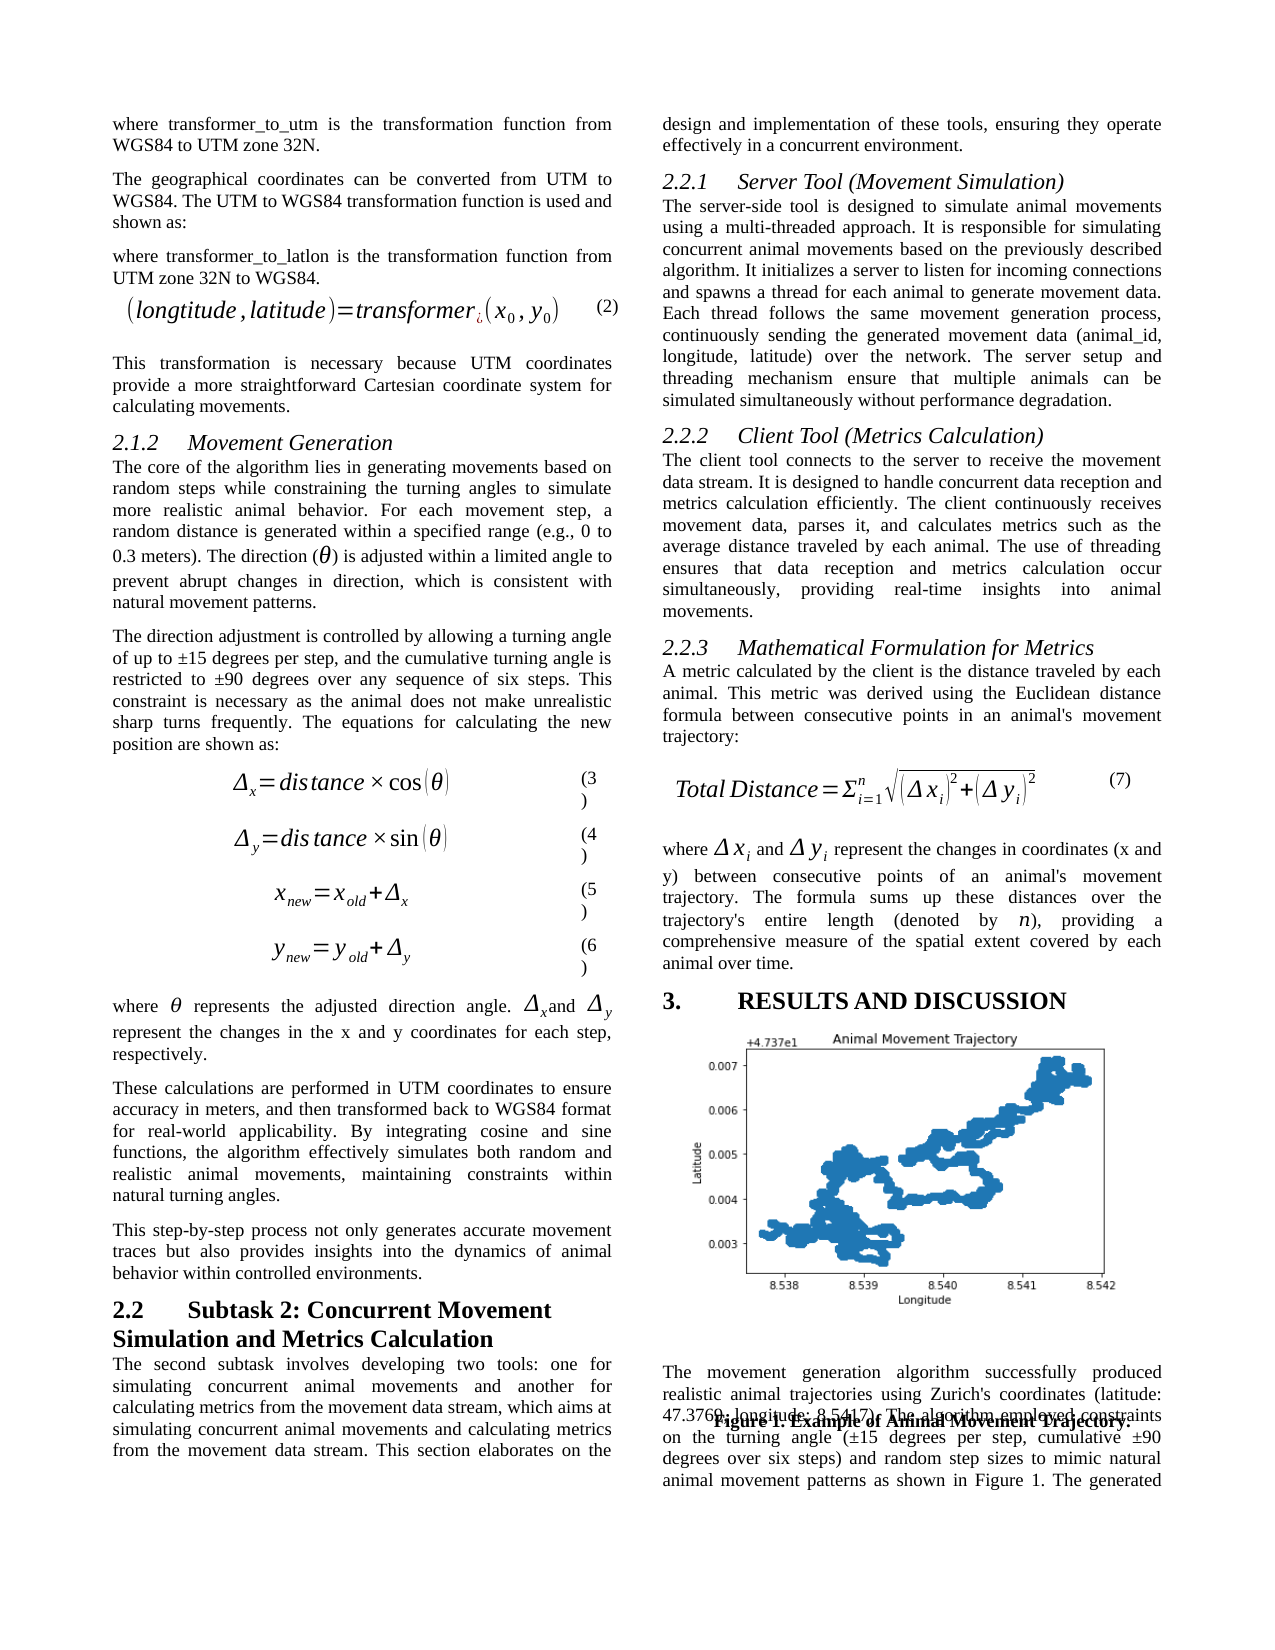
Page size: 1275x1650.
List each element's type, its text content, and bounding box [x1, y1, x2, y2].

text where transformer_to_latlon is the transformation function from UTM zone 32N to WGS84. [112, 245, 613, 288]
text where transformer_to_utm is the transformation function from WGS84 to UTM zone 32N. [112, 112, 613, 156]
text This transformation is necessary because UTM coordinates provide a more straightforward Cartesian coordinate system for calculating movements. [112, 340, 613, 417]
subtitle Server Tool (Movement Simulation) [662, 168, 1162, 194]
table_header (7) [1098, 768, 1144, 821]
text These calculations are performed in UTM coordinates to ensure accuracy in meters, and then transformed back to WGS84 format for real-world applicability. By integrating cosine and sine functions, the algorithm effectively simulates both random and realistic animal movements, maintaining constraints within natural turning angles. [112, 1077, 613, 1206]
text The direction adjustment is controlled by allowing a turning angle of up to ±15 degrees per step, and the cumulative turning angle is restricted to ±90 degrees over any sequence of six steps. This constraint is necessary as the animal does not make unrealistic sharp turns frequently. The equations for calculating the new position are shown as: [112, 625, 613, 754]
table_cell (5) [570, 878, 613, 934]
subtitle Client Tool (Metrics Calculation) [662, 423, 1162, 449]
table_header [612, 768, 1098, 821]
text The client tool connects to the server to receive the movement data stream. It is designed to handle concurrent data reception and metrics calculation efficiently. The client continuously receives movement data, parses it, and calculates metrics such as the average distance traveled by each animal. The use of threading ensures that data reception and metrics calculation occur simultaneously, providing real-time insights into animal movements. [662, 449, 1162, 621]
text The geographical coordinates can be converted from UTM to WGS84. The UTM to WGS84 transformation function is used and shown as: [112, 168, 613, 233]
table_cell [113, 878, 569, 934]
text The core of the algorithm lies in generating movements based on random steps while constraining the turning angles to simulate more realistic animal behavior. For each movement step, a random distance is generated within a specified range (e.g., 0 to 0.3 meters). The direction () is adjusted within a limited angle to prevent abrupt changes in direction, which is consistent with natural movement patterns. [112, 456, 613, 613]
picture [685, 1026, 1123, 1307]
text The server-side tool is designed to simulate animal movements using a multi-threaded approach. It is responsible for simulating concurrent animal movements based on the previously described algorithm. It initializes a server to listen for incoming connections and spawns a thread for each animal to generate movement data. Each thread follows the same movement generation process, continuously sending the generated movement data (animal_id, longitude, latitude) over the network. The server setup and threading mechanism ensure that multiple animals can be simulated simultaneously without performance degradation. [662, 194, 1162, 410]
subtitle RESULTS AND DISCUSSION [662, 986, 1162, 1015]
subtitle Subtask 2: Concurrent Movement Simulation and Metrics Calculation [112, 1296, 613, 1353]
subtitle Movement Generation [112, 429, 613, 456]
table_header (2) [585, 295, 633, 340]
table_header [101, 295, 585, 340]
table_cell (6) [570, 934, 613, 989]
table_cell [113, 934, 569, 989]
table_header (3) [570, 767, 613, 823]
table_cell (4) [570, 823, 613, 878]
text where and represent the changes in coordinates (x and y) between consecutive points of an animal's movement trajectory. The formula sums up these distances over the trajectory's entire length (denoted by 𝑛), providing a comprehensive measure of the spatial extent covered by each animal over time. [662, 759, 1162, 973]
table_cell [113, 823, 569, 878]
table_header [113, 767, 569, 823]
text The second subtask involves developing two tools: one for simulating concurrent animal movements and another for calculating metrics from the movement data stream, which aims at simulating concurrent animal movements and calculating metrics from the movement data stream. This section elaborates on the design and implementation of these tools, ensuring they operate effectively in a concurrent environment. [112, 1353, 613, 1461]
text This step-by-step process not only generates accurate movement traces but also provides insights into the dynamics of animal behavior within controlled environments. [112, 1218, 613, 1283]
subtitle Mathematical Formulation for Metrics [662, 634, 1162, 660]
text where 𝜃 represents the adjusted direction angle. and represent the changes in the x and y coordinates for each step, respectively. [112, 989, 613, 1064]
text A metric calculated by the client is the distance traveled by each animal. This metric was derived using the Euclidean distance formula between consecutive points in an animal's movement trajectory: [662, 660, 1162, 747]
